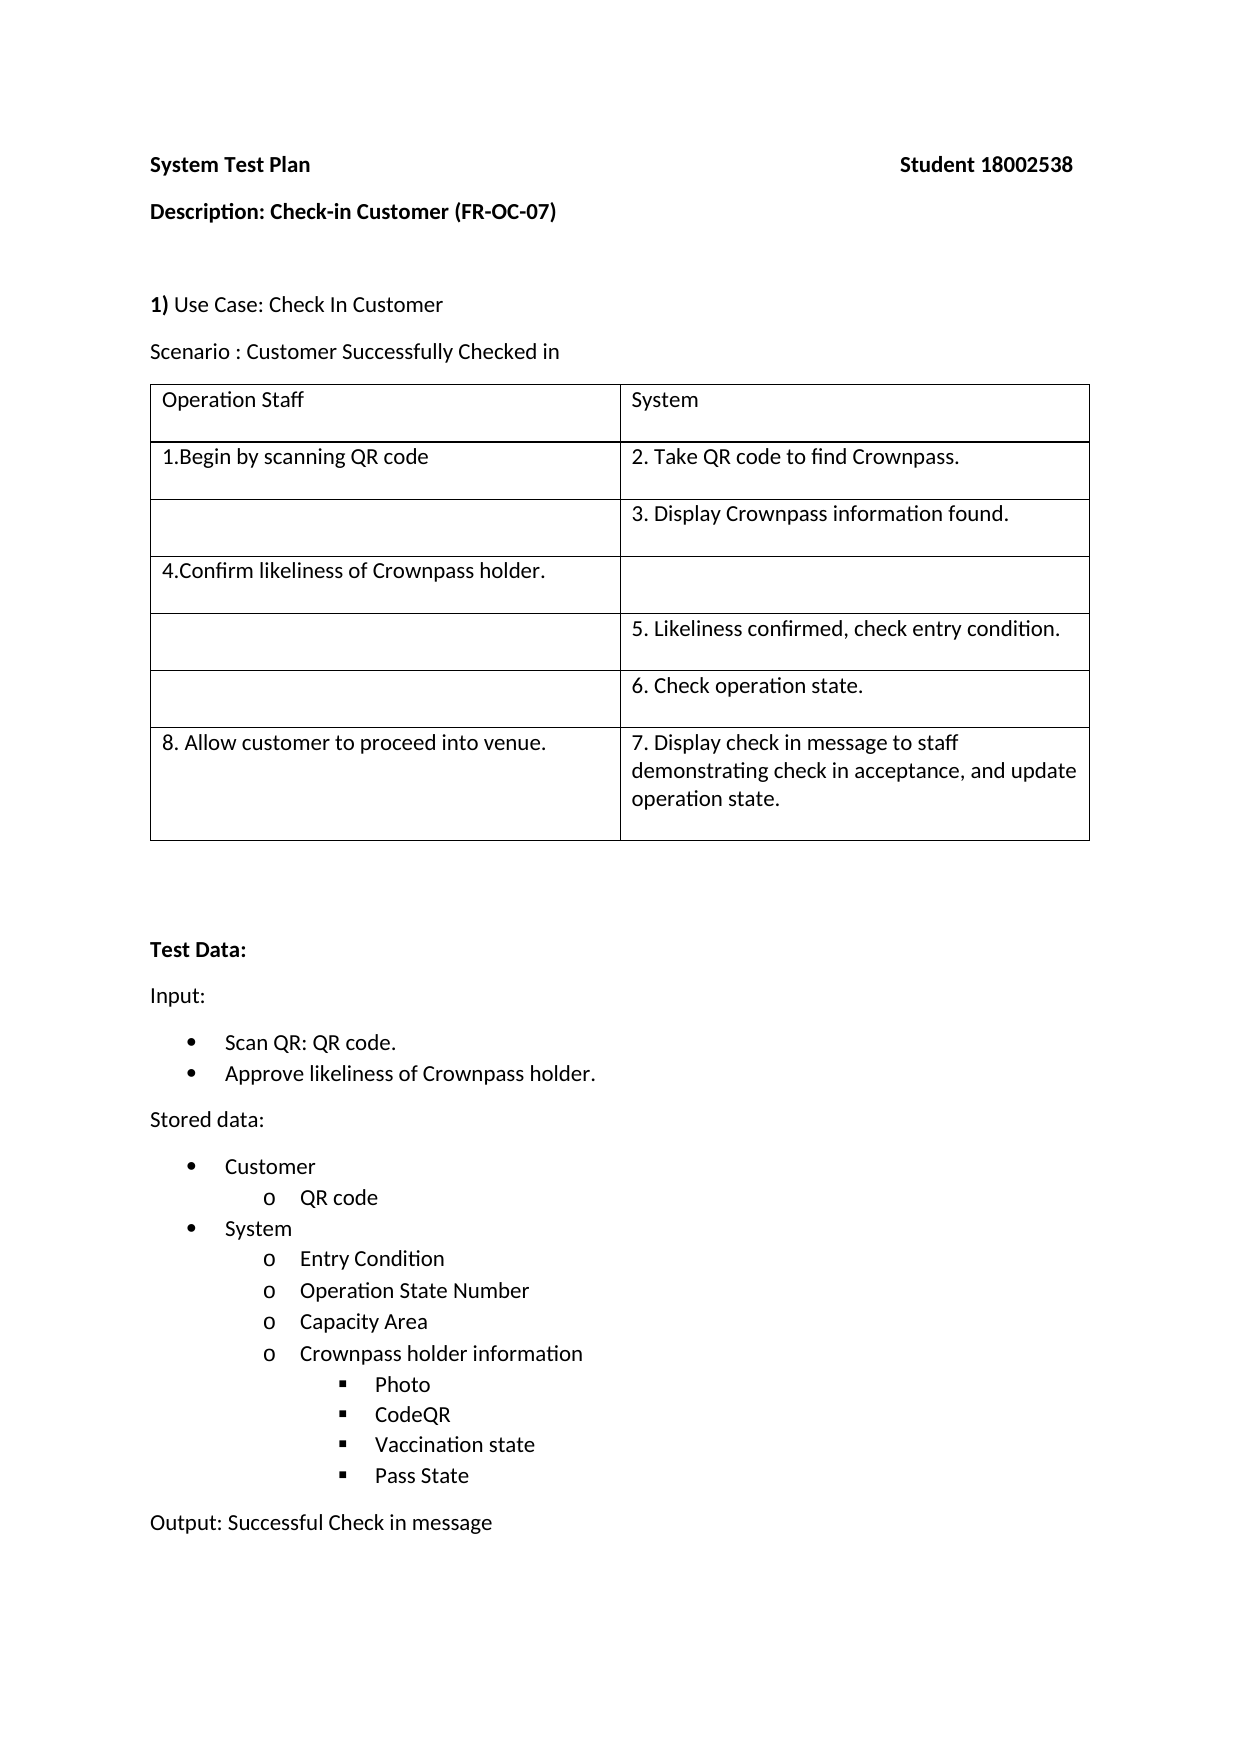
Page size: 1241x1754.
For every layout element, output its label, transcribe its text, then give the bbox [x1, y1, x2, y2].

table_cell [151, 500, 620, 556]
table_header System [621, 385, 1089, 441]
table_cell 6. Check operation state. [621, 671, 1089, 727]
text System Test Plan Student 18002538 [150, 150, 1090, 178]
text Scenario : Customer Successfully Checked in [150, 337, 1090, 366]
list System [187, 1214, 1090, 1242]
list Capacity Area [262, 1307, 1090, 1336]
table_header Operation Staff [151, 385, 620, 441]
text Output: Successful Check in message [150, 1508, 1090, 1536]
table_cell [151, 614, 620, 670]
table_cell [151, 671, 620, 727]
list CodeQR [337, 1400, 1090, 1428]
text Input: [150, 982, 1090, 1010]
text 1) Use Case: Check In Customer [150, 291, 1090, 319]
list Scan QR: QR code. [187, 1028, 1090, 1057]
table_cell [621, 557, 1089, 613]
list Customer [187, 1152, 1090, 1181]
table_cell 4.Confirm likeliness of Crownpass holder. [151, 557, 620, 613]
text Test Data: [150, 935, 1090, 963]
list Photo [337, 1370, 1090, 1398]
table_cell 3. Display Crownpass information found. [621, 500, 1089, 556]
table_cell 1.Begin by scanning QR code [151, 443, 620, 498]
text Description: Check-in Customer (FR-OC-07) [150, 197, 1090, 225]
list Crownpass holder information [262, 1339, 1090, 1368]
list QR code [262, 1183, 1090, 1212]
list Entry Condition [262, 1244, 1090, 1273]
table_cell 2. Take QR code to find Crownpass. [621, 443, 1089, 498]
text Stored data: [150, 1106, 1090, 1134]
table_cell 7. Display check in message to staff demonstrating check in acceptance, and update operation state. [621, 728, 1089, 840]
table_cell 5. Likeliness confirmed, check entry condition. [621, 614, 1089, 670]
list Vaccination state [337, 1431, 1090, 1459]
list Operation State Number [262, 1276, 1090, 1305]
list Approve likeliness of Crownpass holder. [187, 1059, 1090, 1087]
list Pass State [337, 1461, 1090, 1489]
table_cell 8. Allow customer to proceed into venue. [151, 728, 620, 840]
